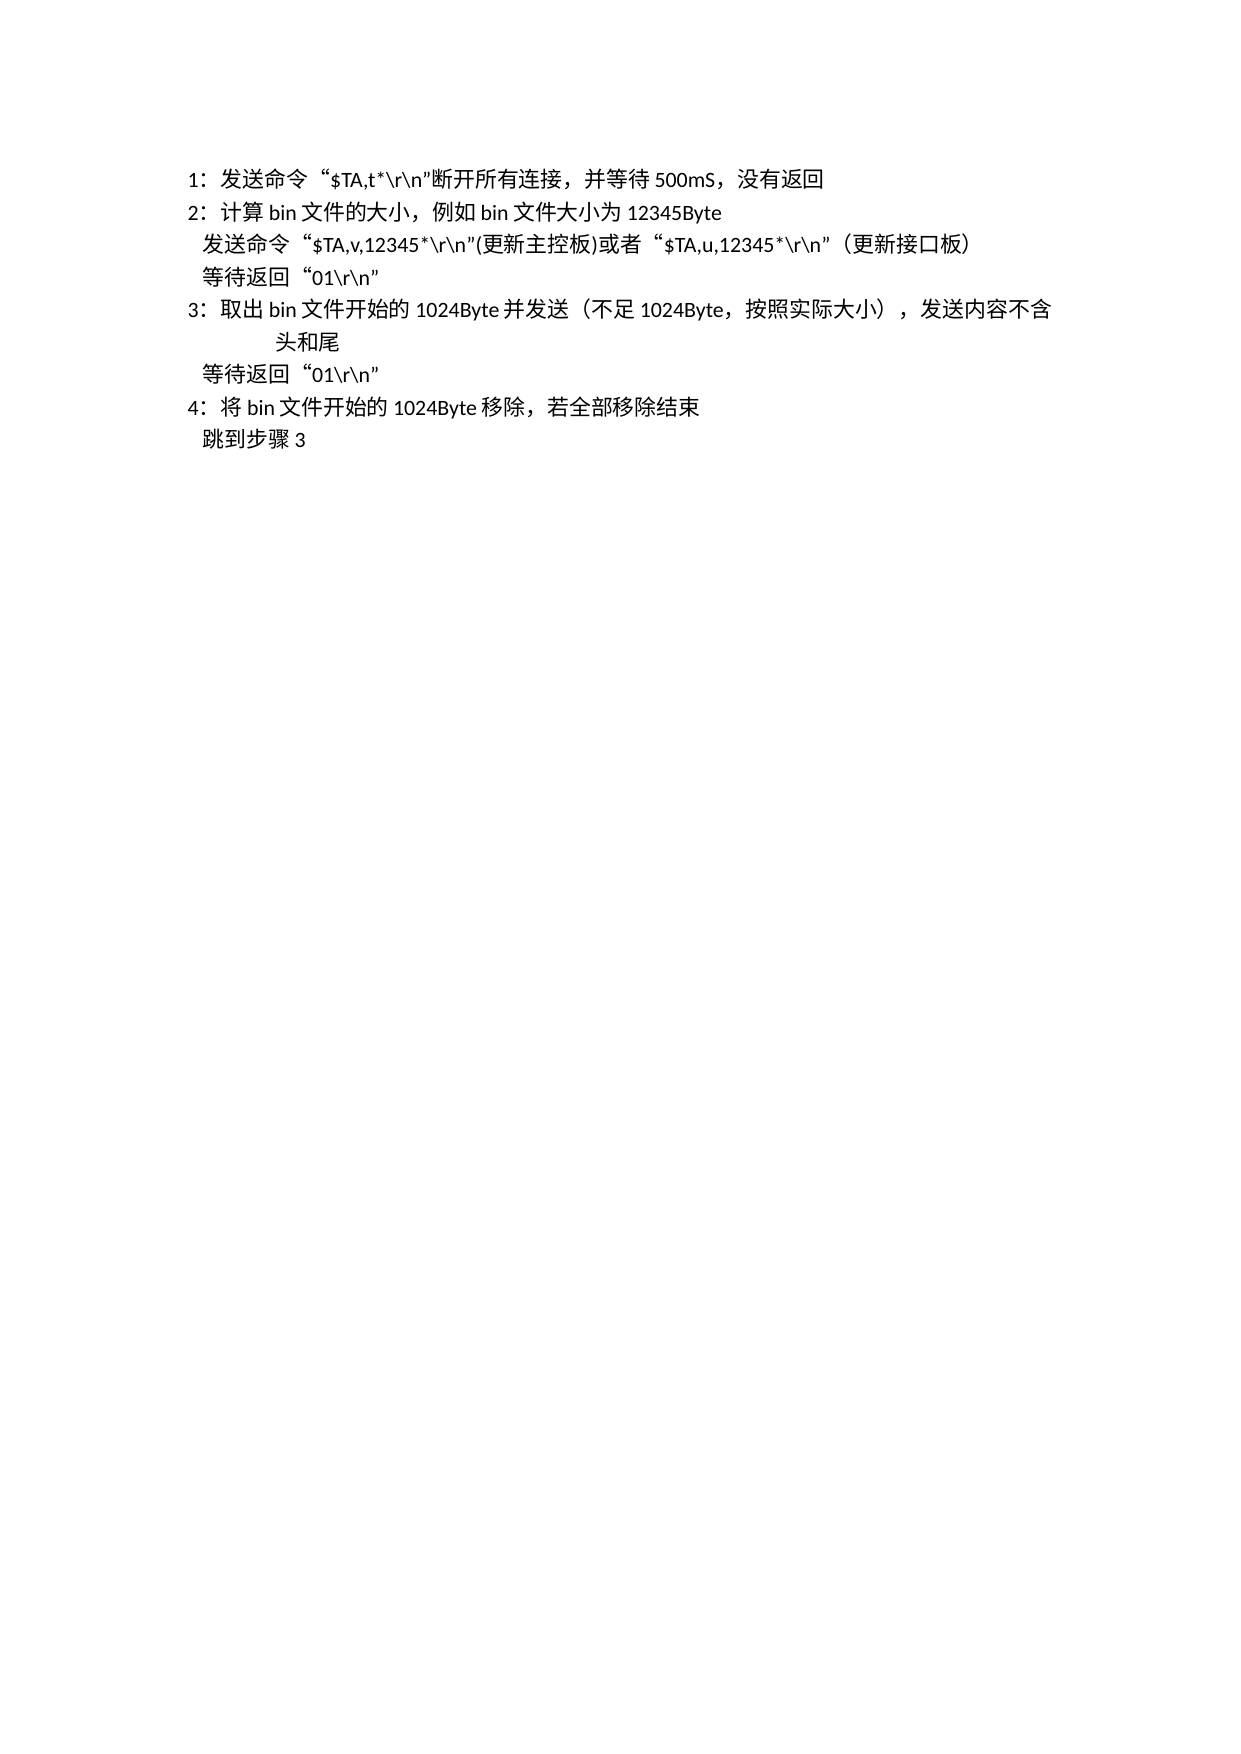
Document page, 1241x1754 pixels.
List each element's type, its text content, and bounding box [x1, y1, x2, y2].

text 1：发送命令“$TA,t*\r\n”断开所有连接，并等待500mS，没有返回 [187, 162, 1053, 194]
text 4：将bin文件开始的1024Byte移除，若全部移除结束 [187, 389, 1053, 422]
text 3：取出bin文件开始的1024Byte并发送（不足1024Byte，按照实际大小），发送内容不含 头和尾 [187, 292, 1053, 357]
text 发送命令“$TA,v,12345*\r\n”(更新主控板)或者“$TA,u,12345*\r\n”（更新接口板） [187, 227, 1053, 259]
text 跳到步骤3 [187, 422, 1053, 454]
text 2：计算bin文件的大小，例如bin文件大小为12345Byte [187, 194, 1053, 227]
text 等待返回“01\r\n” [187, 259, 1053, 292]
text 等待返回“01\r\n” [187, 357, 1053, 389]
